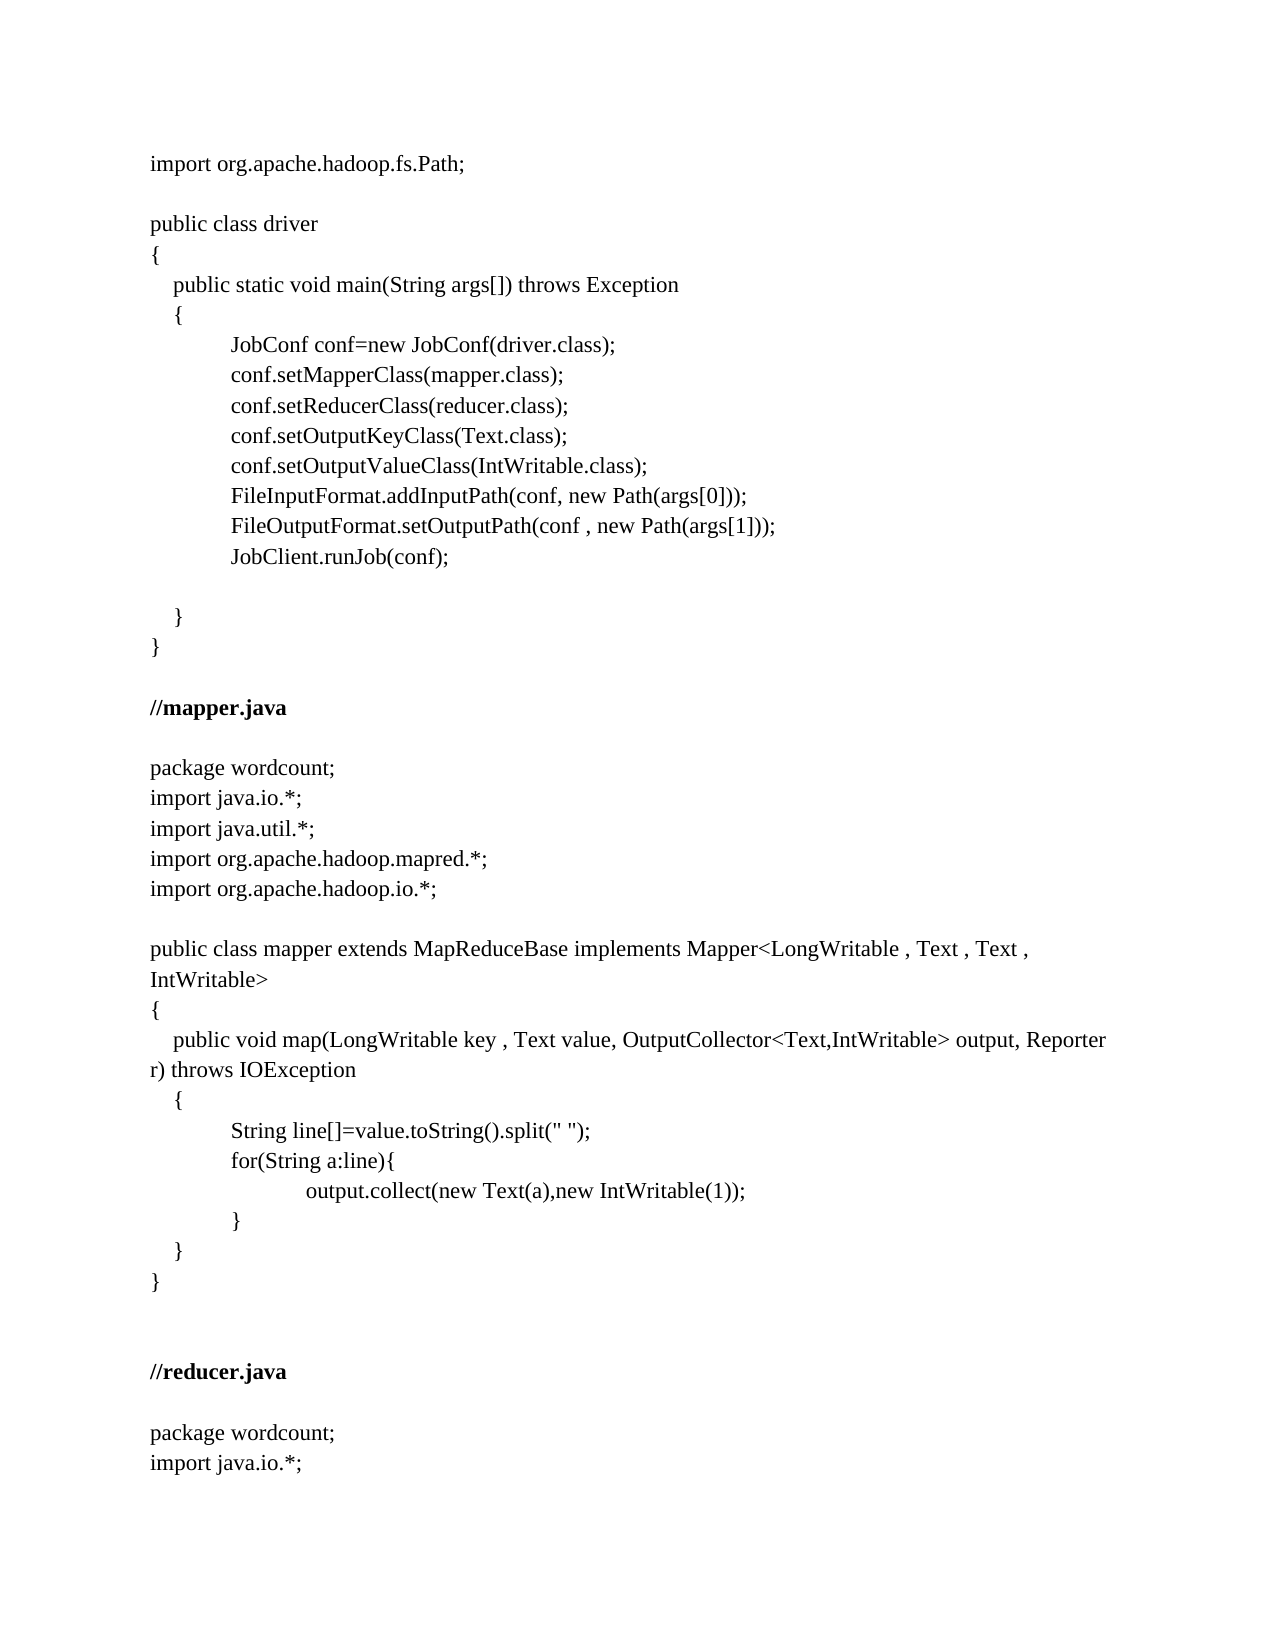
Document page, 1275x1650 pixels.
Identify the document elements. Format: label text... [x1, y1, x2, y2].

text FileOutputFormat.setOutputPath(conf , new Path(args[1])); [150, 512, 1125, 539]
text } [150, 603, 1125, 629]
text conf.setReducerClass(reducer.class); [150, 392, 1125, 418]
text JobConf conf=new JobConf(driver.class); [150, 331, 1125, 358]
text import java.util.*; [150, 814, 1125, 841]
text //reducer.java [150, 1358, 1125, 1385]
text import org.apache.hadoop.mapred.*; [150, 845, 1125, 871]
text { [150, 1086, 1125, 1113]
text conf.setMapperClass(mapper.class); [150, 361, 1125, 388]
text for(String a:line){ [150, 1147, 1125, 1173]
text { [150, 241, 1125, 267]
text { [150, 996, 1125, 1022]
text } [150, 1207, 1125, 1234]
text package wordcount; [150, 754, 1125, 781]
text import org.apache.hadoop.io.*; [150, 875, 1125, 901]
text { [150, 301, 1125, 327]
text conf.setOutputValueClass(IntWritable.class); [150, 452, 1125, 478]
text package wordcount; [150, 1419, 1125, 1445]
text } [150, 1237, 1125, 1264]
text output.collect(new Text(a),new IntWritable(1)); [150, 1177, 1125, 1203]
text public class driver [150, 210, 1125, 237]
text //mapper.java [150, 694, 1125, 720]
text import org.apache.hadoop.fs.Path; [150, 150, 1125, 176]
text import java.io.*; [150, 784, 1125, 811]
text public static void main(String args[]) throws Exception [150, 271, 1125, 297]
text import java.io.*; [150, 1449, 1125, 1475]
text String line[]=value.toString().split(" "); [150, 1117, 1125, 1143]
text conf.setOutputKeyClass(Text.class); [150, 422, 1125, 448]
text JobClient.runJob(conf); [150, 543, 1125, 569]
text public void map(LongWritable key , Text value, OutputCollector<Text,IntWritable> output, Reporter r) throws IOException [150, 1026, 1125, 1083]
text } [150, 1268, 1125, 1294]
text FileInputFormat.addInputPath(conf, new Path(args[0])); [150, 482, 1125, 509]
text } [150, 633, 1125, 660]
text public class mapper extends MapReduceBase implements Mapper<LongWritable , Text , Text , IntWritable> [150, 935, 1125, 992]
